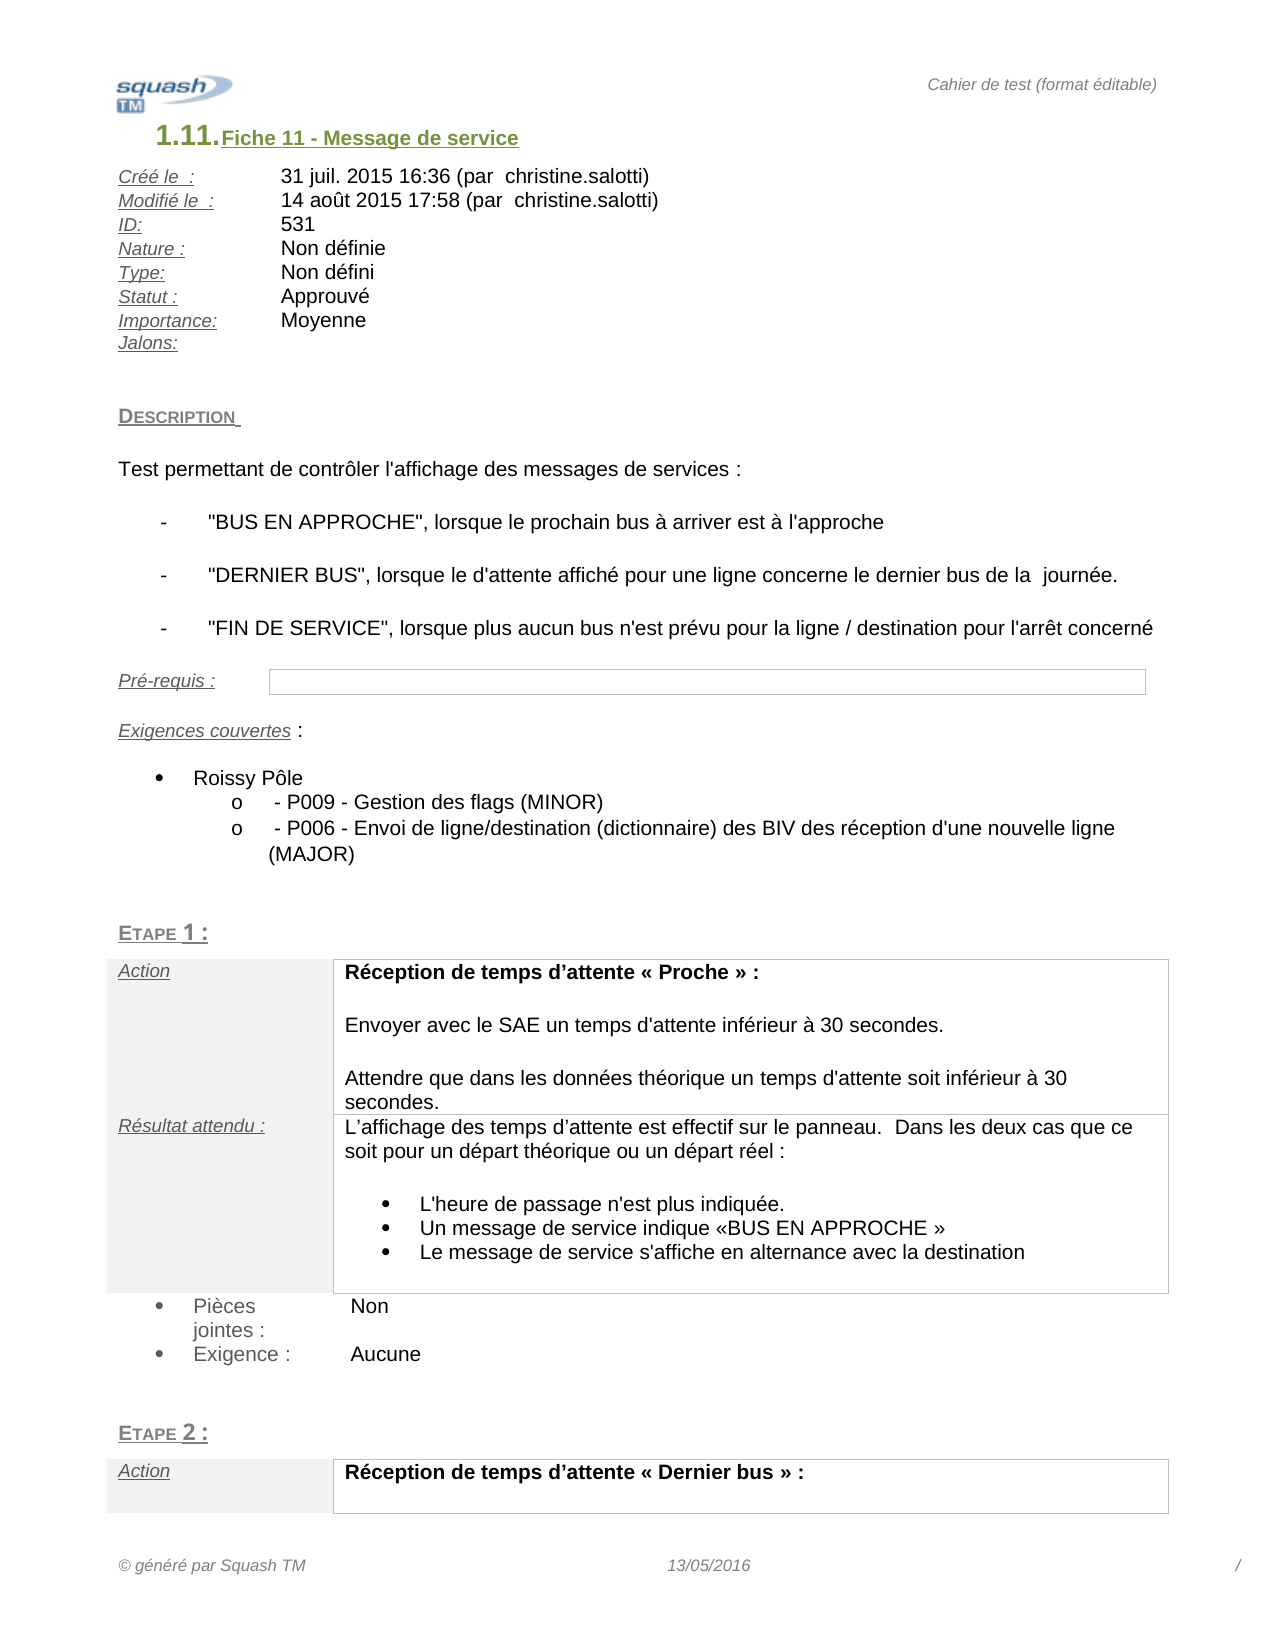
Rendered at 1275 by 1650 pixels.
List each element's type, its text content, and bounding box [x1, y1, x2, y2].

table_header Action [107, 1459, 333, 1513]
table_header Pièces jointes : [107, 1293, 339, 1342]
table_header Non [339, 1294, 1168, 1342]
text - "FIN DE SERVICE", lorsque plus aucun bus n'est prévu pour la ligne / destination pour l'arrêt concerné [160, 616, 1157, 640]
text Test permettant de contrôler l'affichage des messages de services : [118, 457, 1157, 481]
text - "BUS EN APPROCHE", lorsque le prochain bus à arriver est à l'approche [160, 510, 1157, 534]
subtitle Description [118, 403, 1157, 427]
subtitle Etape 2 : [118, 1416, 1157, 1447]
subtitle Etape 1 : [118, 916, 1157, 947]
text Créé le : 31 juil. 2015 16:36 (par christine.salotti) [118, 164, 1157, 188]
table_header Réception de temps d’attente « Proche » : Envoyer avec le SAE un temps d'attente inférieur à 30 secondes. Attendre que dans les données théorique un temps d'attente soit inférieur à 30 secondes. [334, 960, 1168, 1114]
text Nature : Non définie [118, 236, 1157, 260]
table_cell Exigence : [107, 1342, 339, 1366]
text ID: 531 [118, 212, 1157, 236]
table_header Pré-requis : [107, 669, 269, 693]
text - "DERNIER BUS", lorsque le d'attente affiché pour une ligne concerne le dernier bus de la journée. [160, 563, 1157, 587]
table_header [334, 1460, 1168, 1513]
table_cell Aucune [339, 1342, 1168, 1366]
picture [111, 69, 237, 117]
text Statut : Approuvé [118, 284, 1157, 308]
text Type: Non défini [118, 260, 1157, 284]
text Importance: Moyenne [118, 308, 1157, 332]
table_header [270, 670, 1145, 693]
subtitle Fiche 11 - Message de service [155, 118, 1157, 152]
list - P009 - Gestion des flags (MINOR) [231, 790, 1157, 816]
text Exigences couvertes : [118, 718, 1157, 742]
text Modifié le : 14 août 2015 17:58 (par christine.salotti) [118, 188, 1157, 212]
list - P006 - Envoi de ligne/destination (dictionnaire) des BIV des réception d'une nouvelle ligne (MAJOR) [231, 816, 1157, 866]
list Roissy Pôle [156, 766, 1157, 790]
text Jalons: [118, 332, 1157, 353]
table_header Résultat attendu : [107, 1114, 333, 1293]
table_header L’affichage des temps d’attente est effectif sur le panneau. Dans les deux cas que ce soit pour un départ théorique ou un départ réel : L'heure de passage n'est plus indiquée. Un message de service indique «BUS EN APPROCHE » Le message de service s'affiche en alternance avec la destination [334, 1115, 1168, 1293]
table_header Action [107, 959, 333, 1114]
